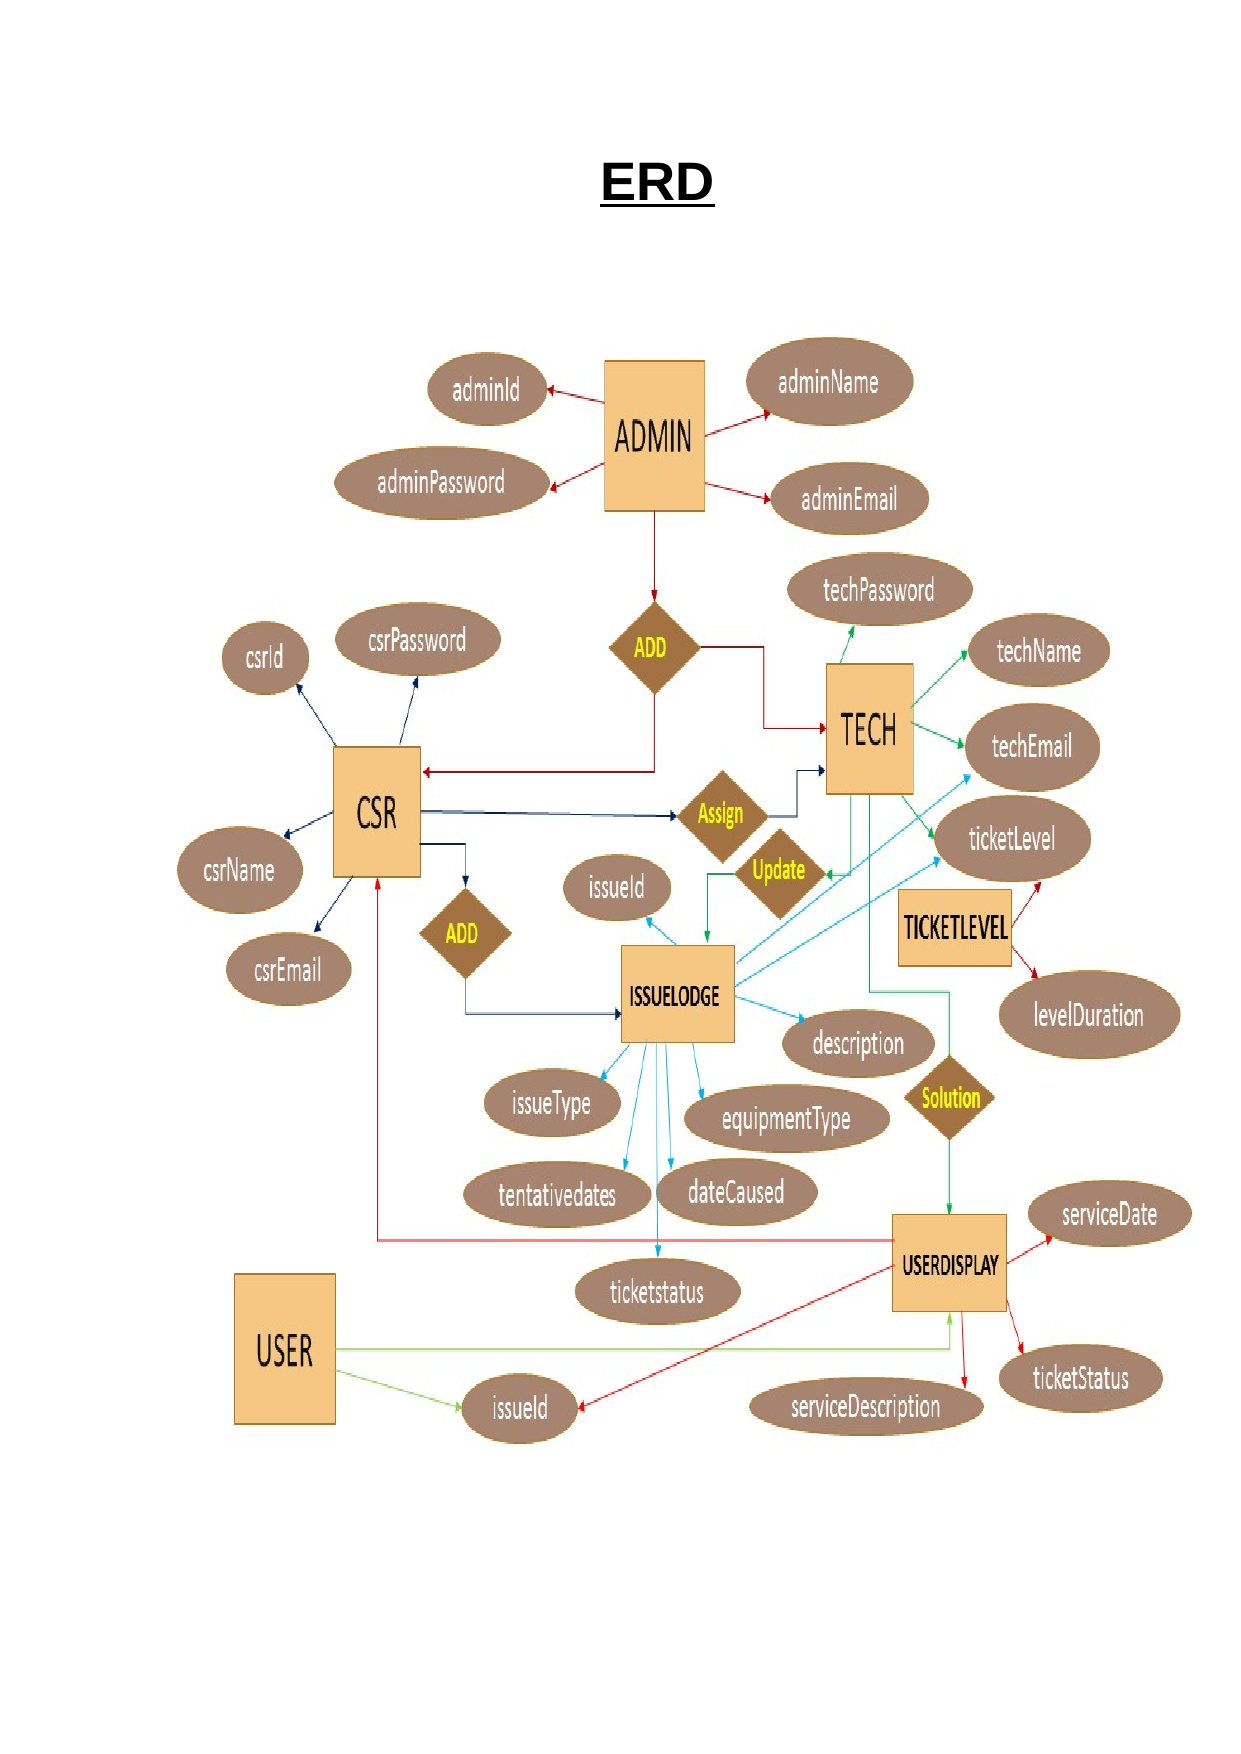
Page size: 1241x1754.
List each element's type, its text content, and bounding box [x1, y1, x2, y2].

picture [137, 323, 1195, 1449]
text ERD [525, 150, 1090, 212]
